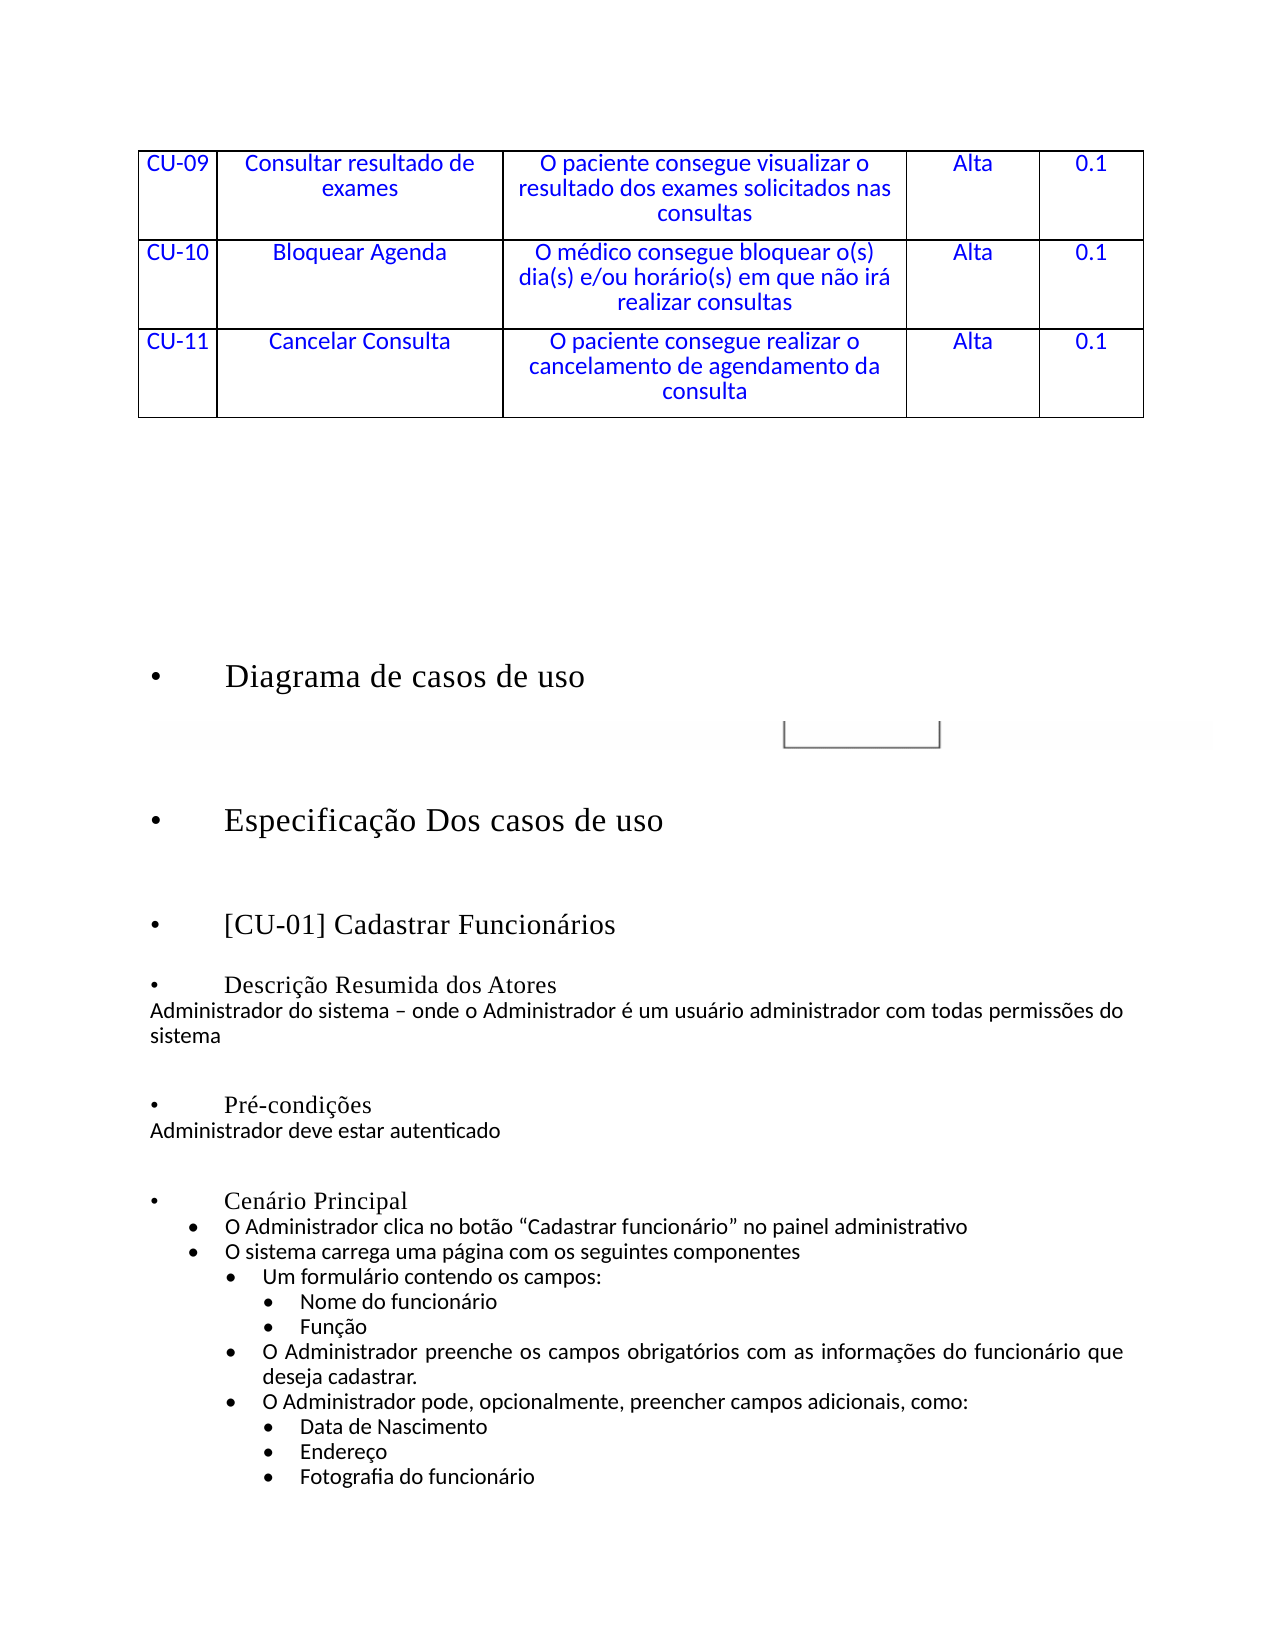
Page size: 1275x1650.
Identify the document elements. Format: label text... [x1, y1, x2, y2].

table_cell CU-10 [139, 241, 216, 328]
table_cell O paciente consegue visualizar o resultado dos exames solicitados nas consultas [504, 152, 906, 239]
text Administrador do sistema – onde o Administrador é um usuário administrador com todas permissões do sistema [150, 998, 1125, 1048]
table_cell CU-09 [139, 152, 216, 239]
list Diagrama de casos de uso [150, 668, 1125, 693]
list [CU-01] Cadastrar Funcionários [150, 915, 1125, 940]
list Especificação Dos casos de uso [150, 811, 1125, 836]
list Fotografia do funcionário [262, 1465, 1125, 1490]
table_cell Alta [907, 152, 1039, 239]
table_cell 0.1 [1040, 241, 1143, 328]
table_cell 0.1 [1040, 330, 1143, 417]
list Cenário Principal [150, 1190, 1125, 1215]
list O Administrador preenche os campos obrigatórios com as informações do funcionário que deseja cadastrar. [225, 1340, 1125, 1390]
list Data de Nascimento [262, 1415, 1125, 1440]
table_cell Alta [907, 241, 1039, 328]
table_cell O médico consegue bloquear o(s) dia(s) e/ou horário(s) em que não irá realizar consultas [504, 241, 906, 328]
table_cell Bloquear Agenda [218, 241, 502, 328]
table_cell 0.1 [1040, 152, 1143, 239]
table_cell CU-11 [139, 330, 216, 417]
list Endereço [262, 1440, 1125, 1465]
text Administrador deve estar autenticado [150, 1119, 1125, 1144]
table_cell O paciente consegue realizar o cancelamento de agendamento da consulta [504, 330, 906, 417]
table_cell Cancelar Consulta [218, 330, 502, 417]
list Descrição Resumida dos Atores [150, 973, 1125, 998]
list Pré-condições [150, 1094, 1125, 1119]
list O Administrador clica no botão “Cadastrar funcionário” no painel administrativo [187, 1215, 1125, 1240]
table_cell Alta [907, 330, 1039, 417]
list O sistema carrega uma página com os seguintes componentes [187, 1240, 1125, 1265]
list Um formulário contendo os campos: [225, 1265, 1125, 1290]
list O Administrador pode, opcionalmente, preencher campos adicionais, como: [225, 1390, 1125, 1415]
list Nome do funcionário [262, 1290, 1125, 1315]
list Função [262, 1315, 1125, 1340]
table_cell Consultar resultado de exames [218, 152, 502, 239]
